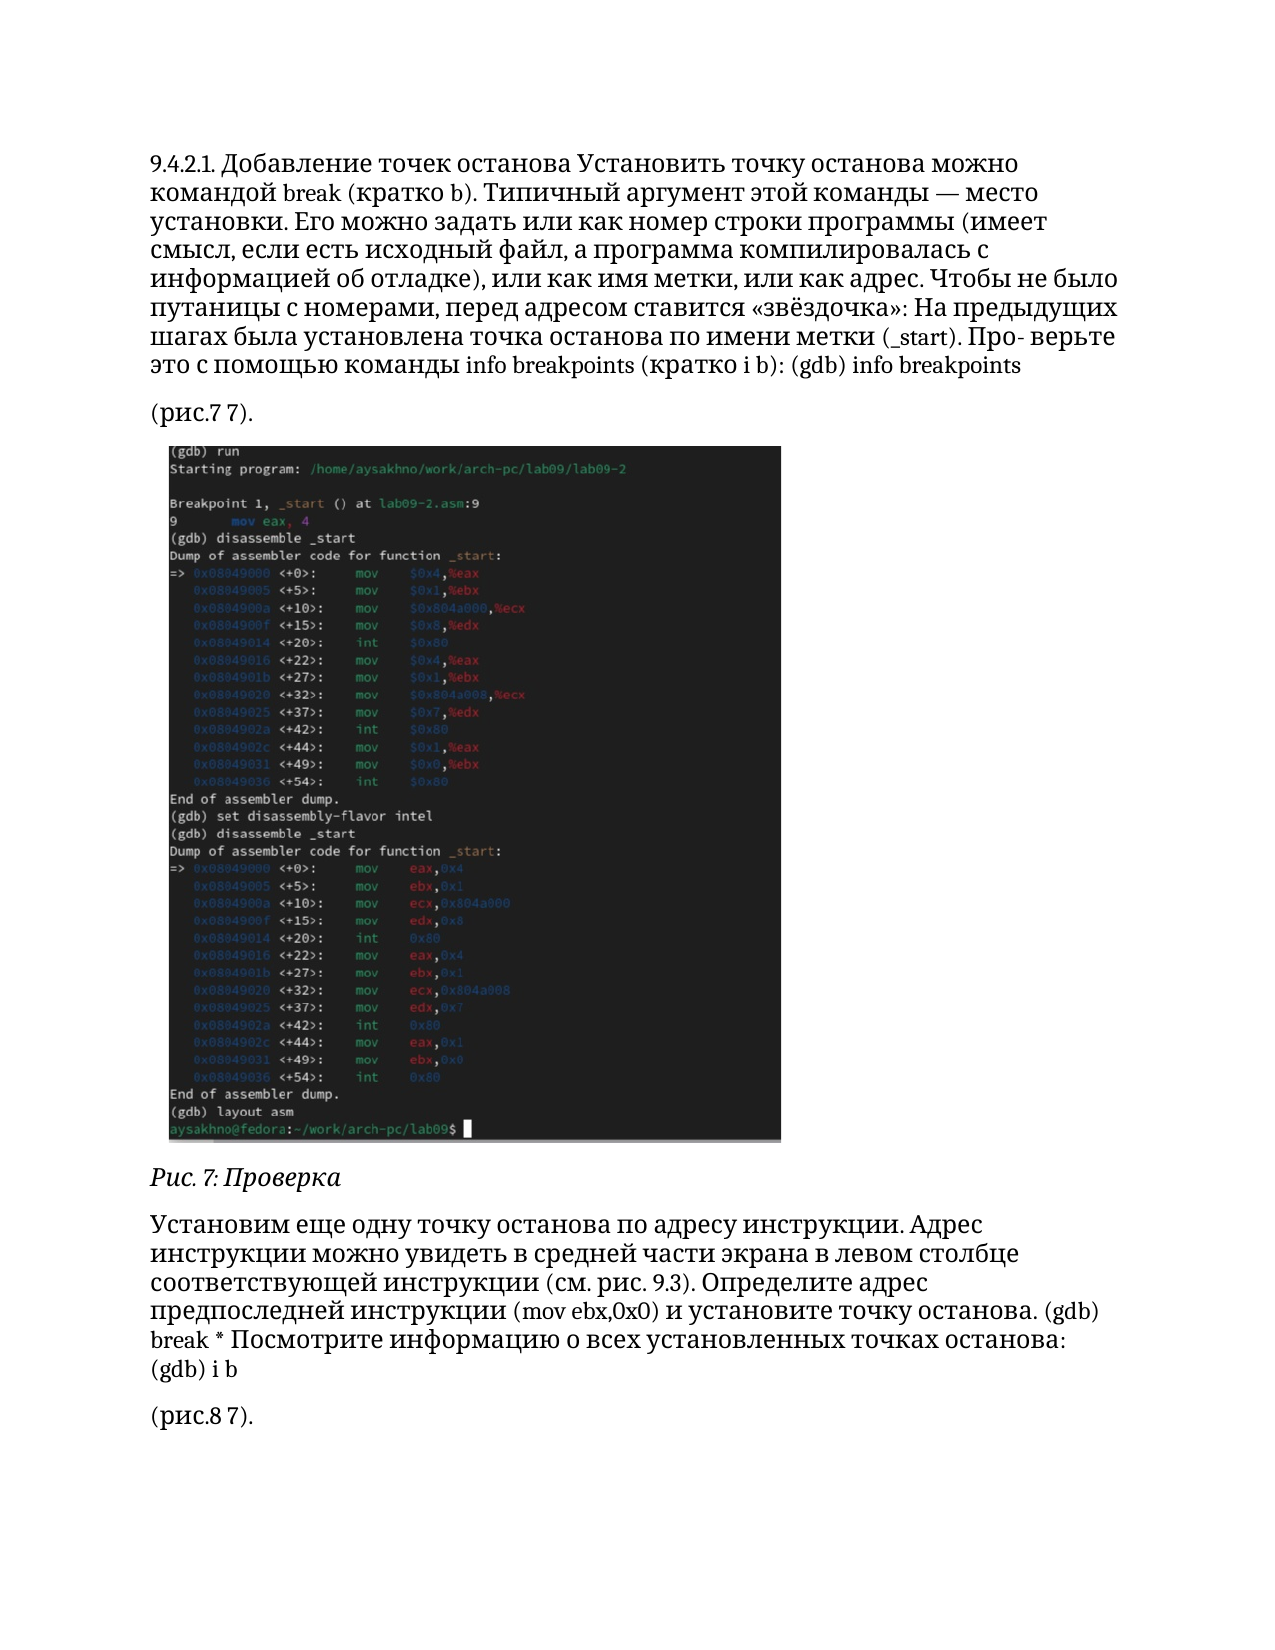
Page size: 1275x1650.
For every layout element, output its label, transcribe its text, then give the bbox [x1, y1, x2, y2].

picture [168, 446, 782, 1143]
text Установим еще одну точку останова по адресу инструкции. Адрес инструкции можно увидеть в средней части экрана в левом столбце соответствующей инструкции (см. рис. 9.3). Определите адрес предпоследней инструкции (mov ebx,0x0) и установите точку останова. (gdb) break * Посмотрите информацию о всех установленных точках останова: (gdb) i b [150, 1211, 1125, 1383]
text Рис. 7: Проверка [150, 1163, 1125, 1192]
text (рис.8 7). [150, 1402, 1125, 1431]
text (рис.7 7). [150, 399, 1125, 427]
text 9.4.2.1. Добавление точек останова Установить точку останова можно командой break (кратко b). Типичный аргумент этой команды — место установки. Его можно задать или как номер строки программы (имеет смысл, если есть исходный файл, а программа компилировалась с информацией об отладке), или как имя метки, или как адрес. Чтобы не было путаницы с номерами, перед адресом ставится «звёздочка»: На предыдущих шагах была установлена точка останова по имени метки (_start). Про- верьте это с помощью команды info breakpoints (кратко i b): (gdb) info breakpoints [150, 150, 1125, 380]
